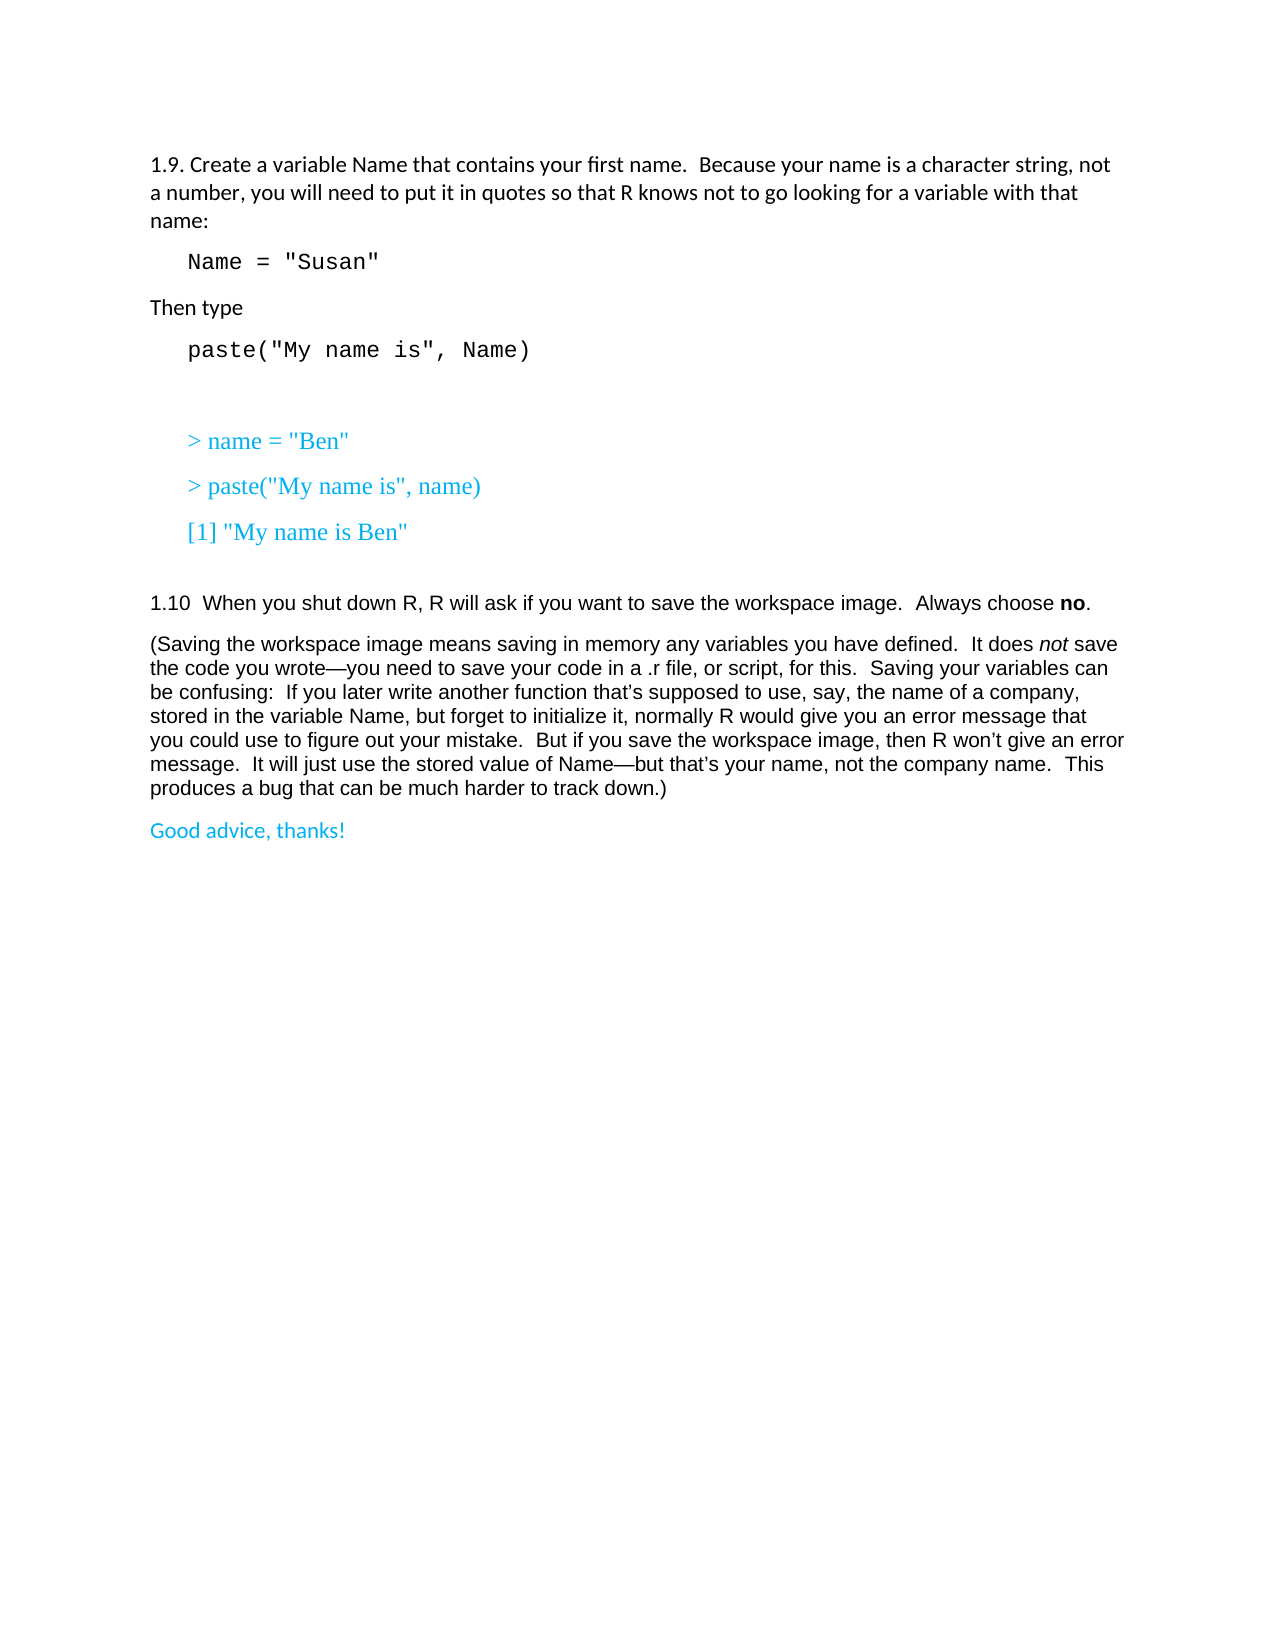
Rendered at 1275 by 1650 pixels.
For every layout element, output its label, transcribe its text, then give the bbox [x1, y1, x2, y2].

text 1.9. Create a variable Name that contains your first name. Because your name is a character string, not a number, you will need to put it in quotes so that R knows not to go looking for a variable with that name: [150, 150, 1125, 234]
text (Saving the workspace image means saving in memory any variables you have defined. It does not save the code you wrote—you need to save your code in a .r file, or script, for this. Saving your variables can be confusing: If you later write another function that’s supposed to use, say, the name of a company, stored in the variable Name, but forget to initialize it, normally R would give you an error message that you could use to figure out your mistake. But if you save the workspace image, then R won’t give an error message. It will just use the stored value of Name—but that’s your name, not the company name. This produces a bug that can be much harder to track down.) [150, 632, 1125, 799]
text Name = "Susan" [187, 251, 1125, 277]
text Good advice, thanks! [150, 816, 1125, 844]
text > name = "Ben" [187, 426, 1125, 455]
text [1] "My name is Ben" [187, 517, 1125, 546]
text Then type [150, 293, 1125, 321]
text paste("My name is", Name) [187, 338, 1125, 364]
text 1.10 When you shut down R, R will ask if you want to save the workspace image. Always choose no. [150, 591, 1125, 615]
text > paste("My name is", name) [187, 471, 1125, 500]
